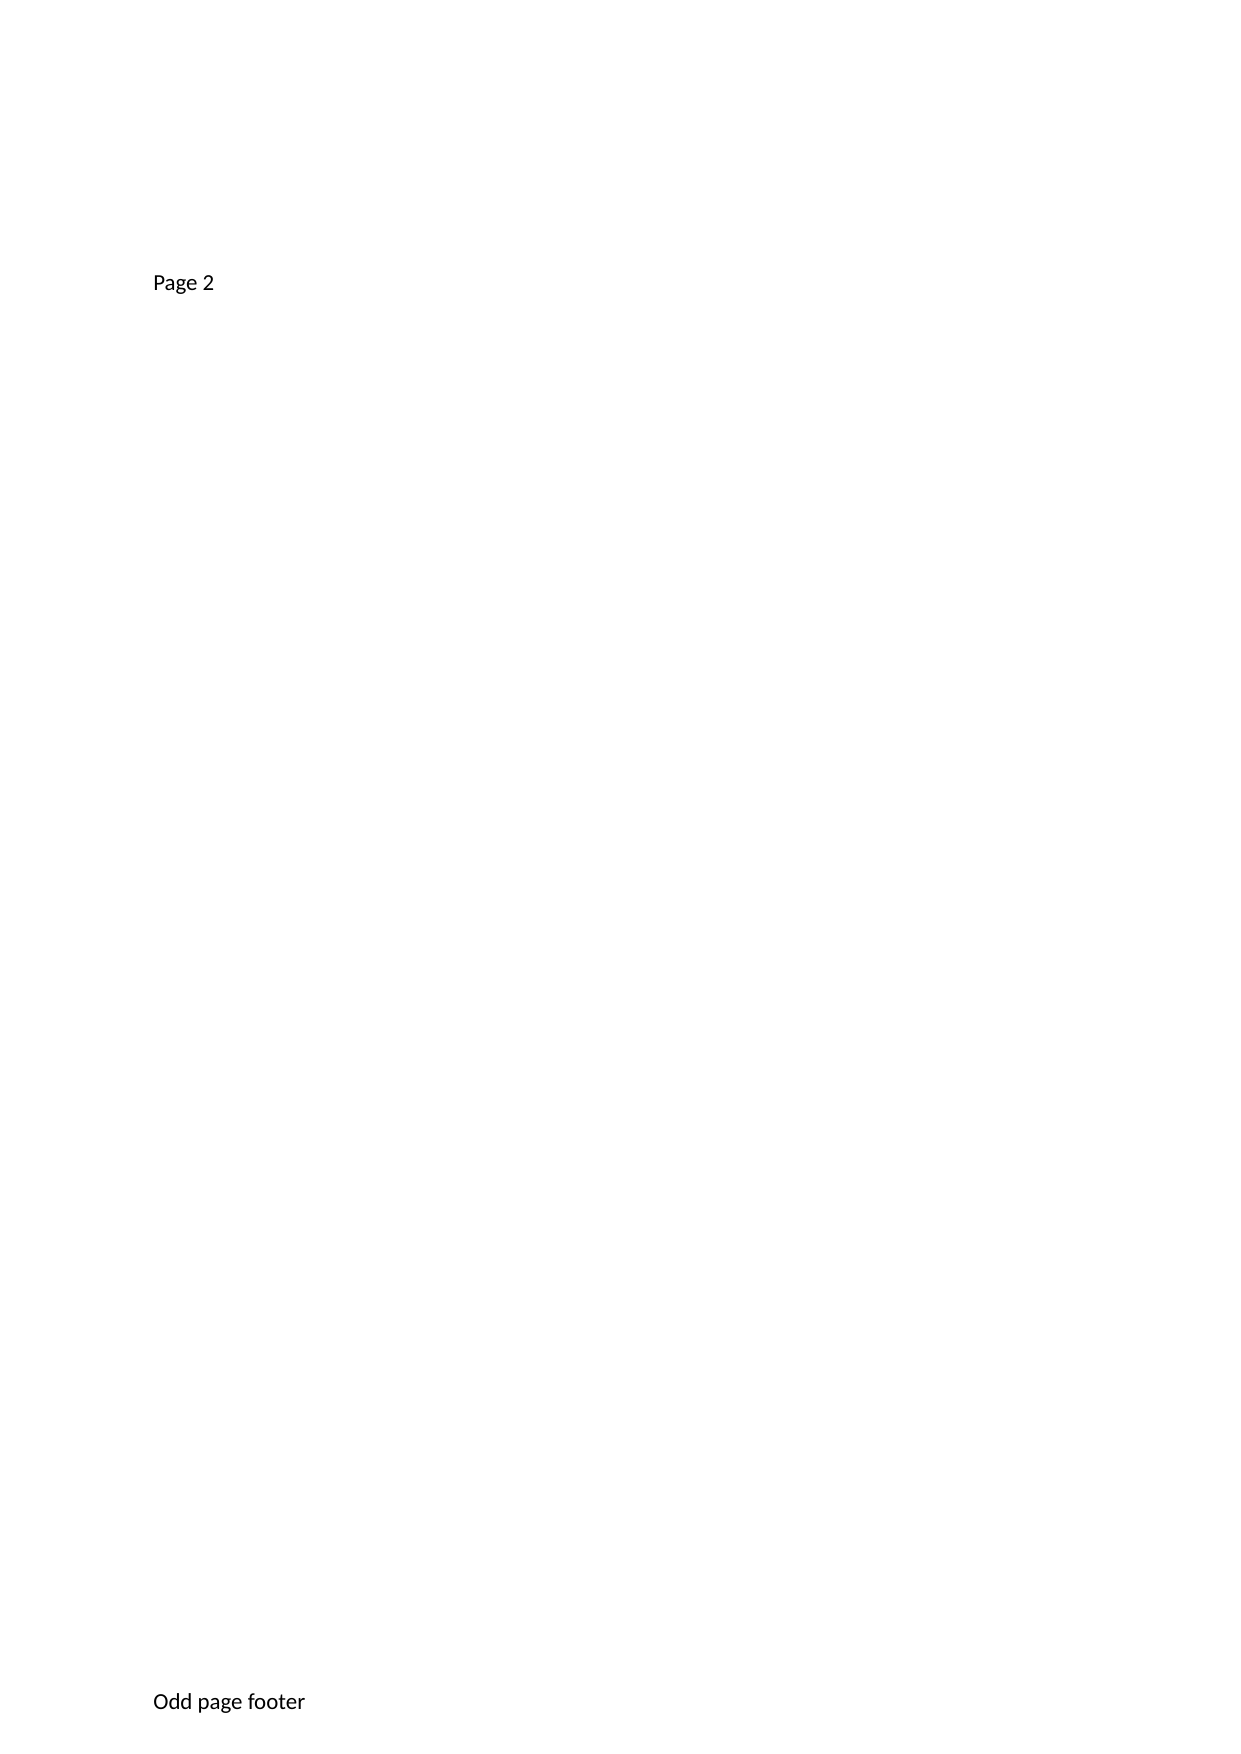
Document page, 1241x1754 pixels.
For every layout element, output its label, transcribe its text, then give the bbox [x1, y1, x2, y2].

text Page 2 [153, 268, 940, 296]
